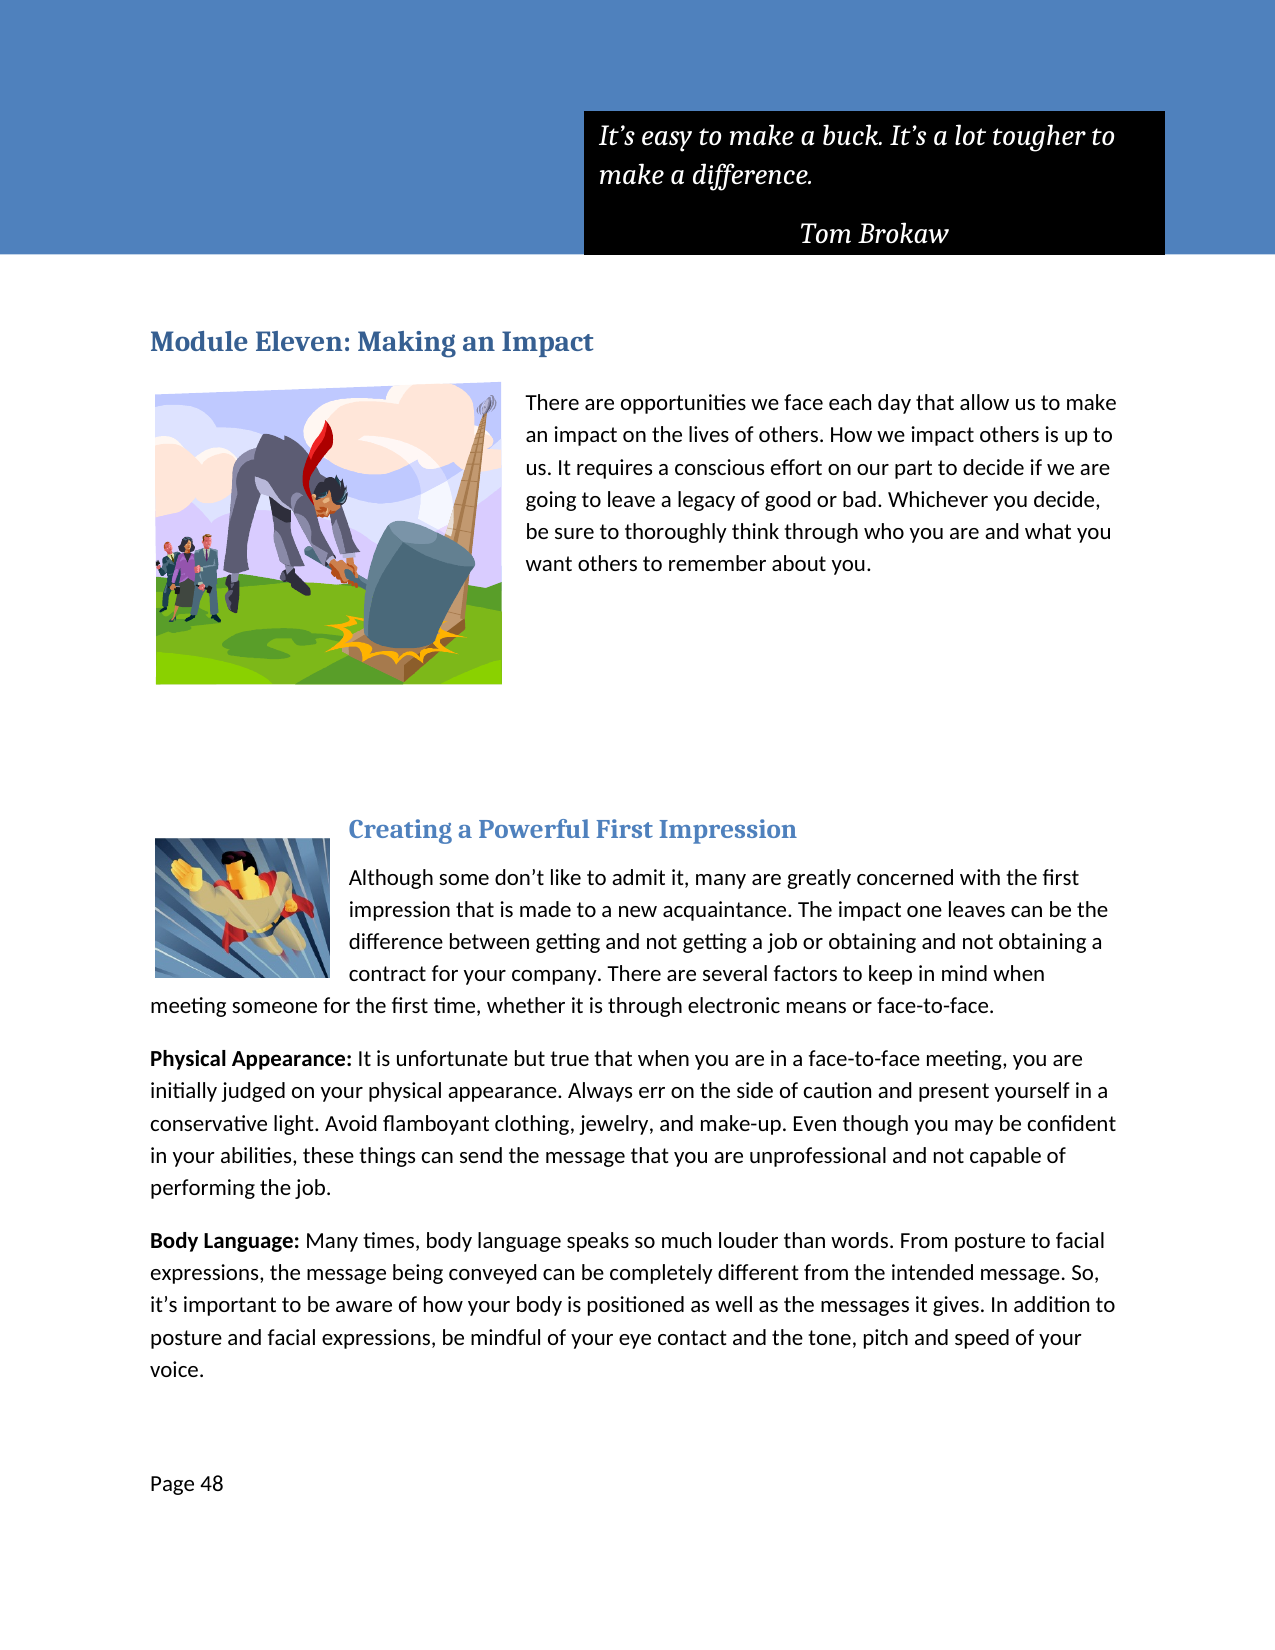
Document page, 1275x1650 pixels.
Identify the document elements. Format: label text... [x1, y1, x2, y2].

subtitle Creating a Powerful First Impression [150, 814, 1125, 846]
text There are opportunities we face each day that allow us to make an impact on the lives of others. How we impact others is up to us. It requires a conscious effort on our part to decide if we are going to leave a legacy of good or bad. Whichever you decide, be sure to thoroughly think through who you are and what you want others to remember about you. [150, 388, 305, 577]
text Body Language: Many times, body language speaks so much louder than words. From posture to facial expressions, the message being conveyed can be completely different from the intended message. So, it’s important to be aware of how your body is positioned as well as the messages it gives. In addition to posture and facial expressions, be mindful of your eye contact and the tone, pitch and speed of your voice. [150, 1226, 1125, 1383]
text Physical Appearance: It is unfortunate but true that when you are in a face-to-face meeting, you are initially judged on your physical appearance. Always err on the side of caution and present yourself in a conservative light. Avoid flamboyant clothing, jewelry, and make-up. Even though you may be confident in your abilities, these things can send the message that you are unprofessional and not capable of performing the job. [150, 1044, 1125, 1201]
picture [155, 838, 330, 978]
text There are opportunities we face each day that allow us to make an impact on the lives of others. How we impact others is up to us. It requires a conscious effort on our part to decide if we are going to leave a legacy of good or bad. Whichever you decide, be sure to thoroughly think through who you are and what you want others to remember about you. [502, 388, 1125, 577]
text Although some don’t like to admit it, many are greatly concerned with the first impression that is made to a new acquaintance. The impact one leaves can be the difference between getting and not getting a job or obtaining and not obtaining a contract for your company. There are several factors to keep in mind when meeting someone for the first time, whether it is through electronic means or face-to-face. [150, 863, 1125, 1019]
subtitle Module Eleven: Making an Impact [150, 255, 1125, 358]
